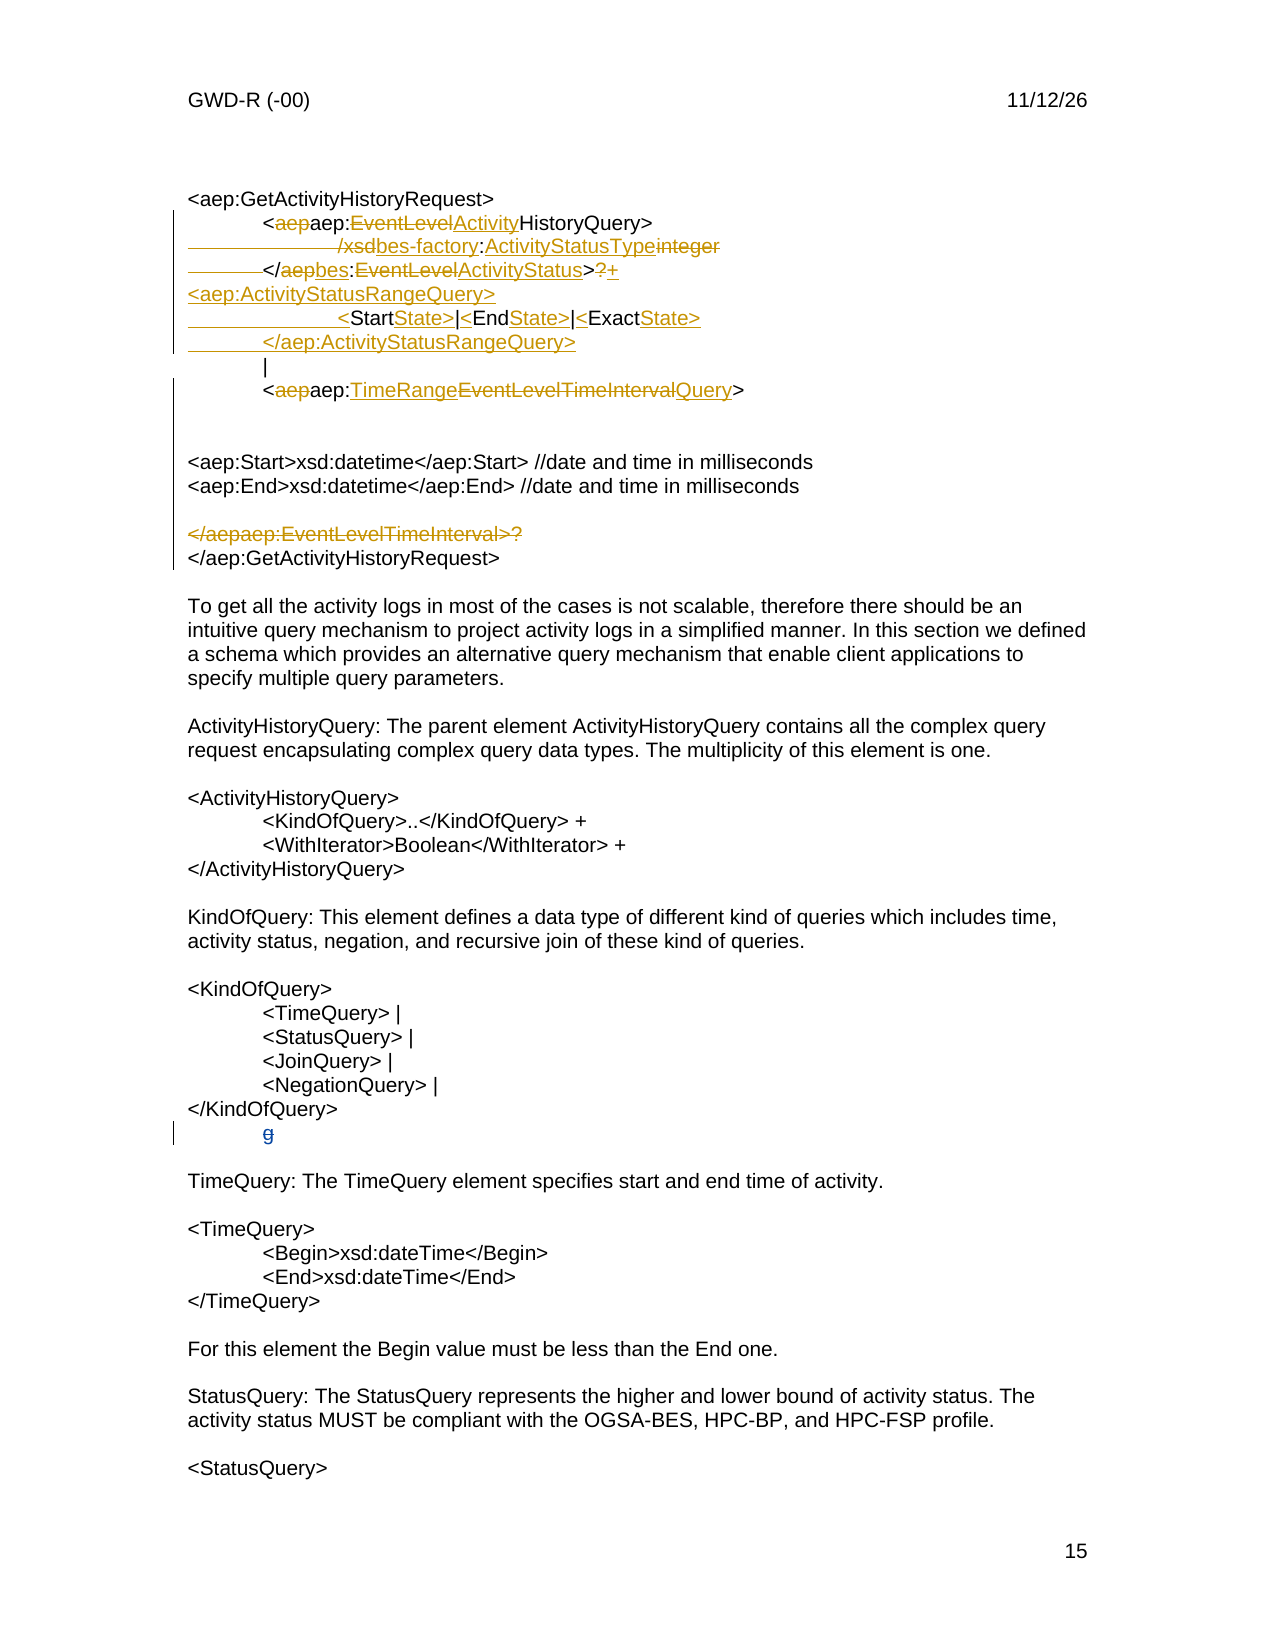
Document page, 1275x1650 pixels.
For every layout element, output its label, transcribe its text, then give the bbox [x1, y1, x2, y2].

text <aep:HistoryQuery> [187, 210, 1087, 234]
text <JoinQuery> | [187, 1049, 1087, 1073]
text <End>xsd:dateTime</End> [187, 1264, 1087, 1288]
text <TimeQuery> | [187, 1001, 1087, 1025]
text For this element the Begin value must be less than the End one. [187, 1336, 1087, 1360]
text <aep:End>xsd:datetime</aep:End> //date and time in milliseconds [187, 474, 1087, 498]
text <Begin>xsd:dateTime</Begin> [187, 1241, 1087, 1264]
text <KindOfQuery> [187, 977, 1087, 1001]
text StatusQuery: The StatusQuery represents the higher and lower bound of activity status. The activity status MUST be compliant with the OGSA-BES, HPC-BP, and HPC-FSP profile. [187, 1384, 1087, 1432]
text : [187, 234, 1087, 258]
text <NegationQuery> | [187, 1073, 1087, 1097]
text TimeQuery: The TimeQuery element specifies start and end time of activity. [187, 1169, 1087, 1193]
text Start|End|Exact [187, 306, 1087, 330]
text </TimeQuery> [187, 1288, 1087, 1312]
text | [187, 354, 1087, 378]
text </KindOfQuery> [187, 1097, 1087, 1121]
text </ActivityHistoryQuery> [187, 857, 1087, 881]
text </:> [187, 258, 1087, 282]
text <StatusQuery> [187, 1456, 1087, 1480]
text <StatusQuery> | [187, 1025, 1087, 1049]
text <TimeQuery> [187, 1217, 1087, 1241]
text <aep:Start>xsd:datetime</aep:Start> //date and time in milliseconds [187, 450, 1087, 474]
text <KindOfQuery>..</KindOfQuery> + [187, 809, 1087, 833]
text </aep:GetActivityHistoryRequest> [187, 546, 1087, 570]
text To get all the activity logs in most of the cases is not scalable, therefore there should be an intuitive query mechanism to project activity logs in a simplified manner. In this section we defined a schema which provides an alternative query mechanism that enable client applications to specify multiple query parameters. [187, 594, 1087, 689]
text <aep:> [187, 378, 1087, 402]
text KindOfQuery: This element defines a data type of different kind of queries which includes time, activity status, negation, and recursive join of these kind of queries. [187, 905, 1087, 953]
text <WithIterator>Boolean</WithIterator> + [187, 833, 1087, 857]
text ActivityHistoryQuery: The parent element ActivityHistoryQuery contains all the complex query request encapsulating complex query data types. The multiplicity of this element is one. [187, 713, 1087, 761]
text <aep:GetActivityHistoryRequest> [187, 186, 1087, 210]
text <ActivityHistoryQuery> [187, 785, 1087, 809]
